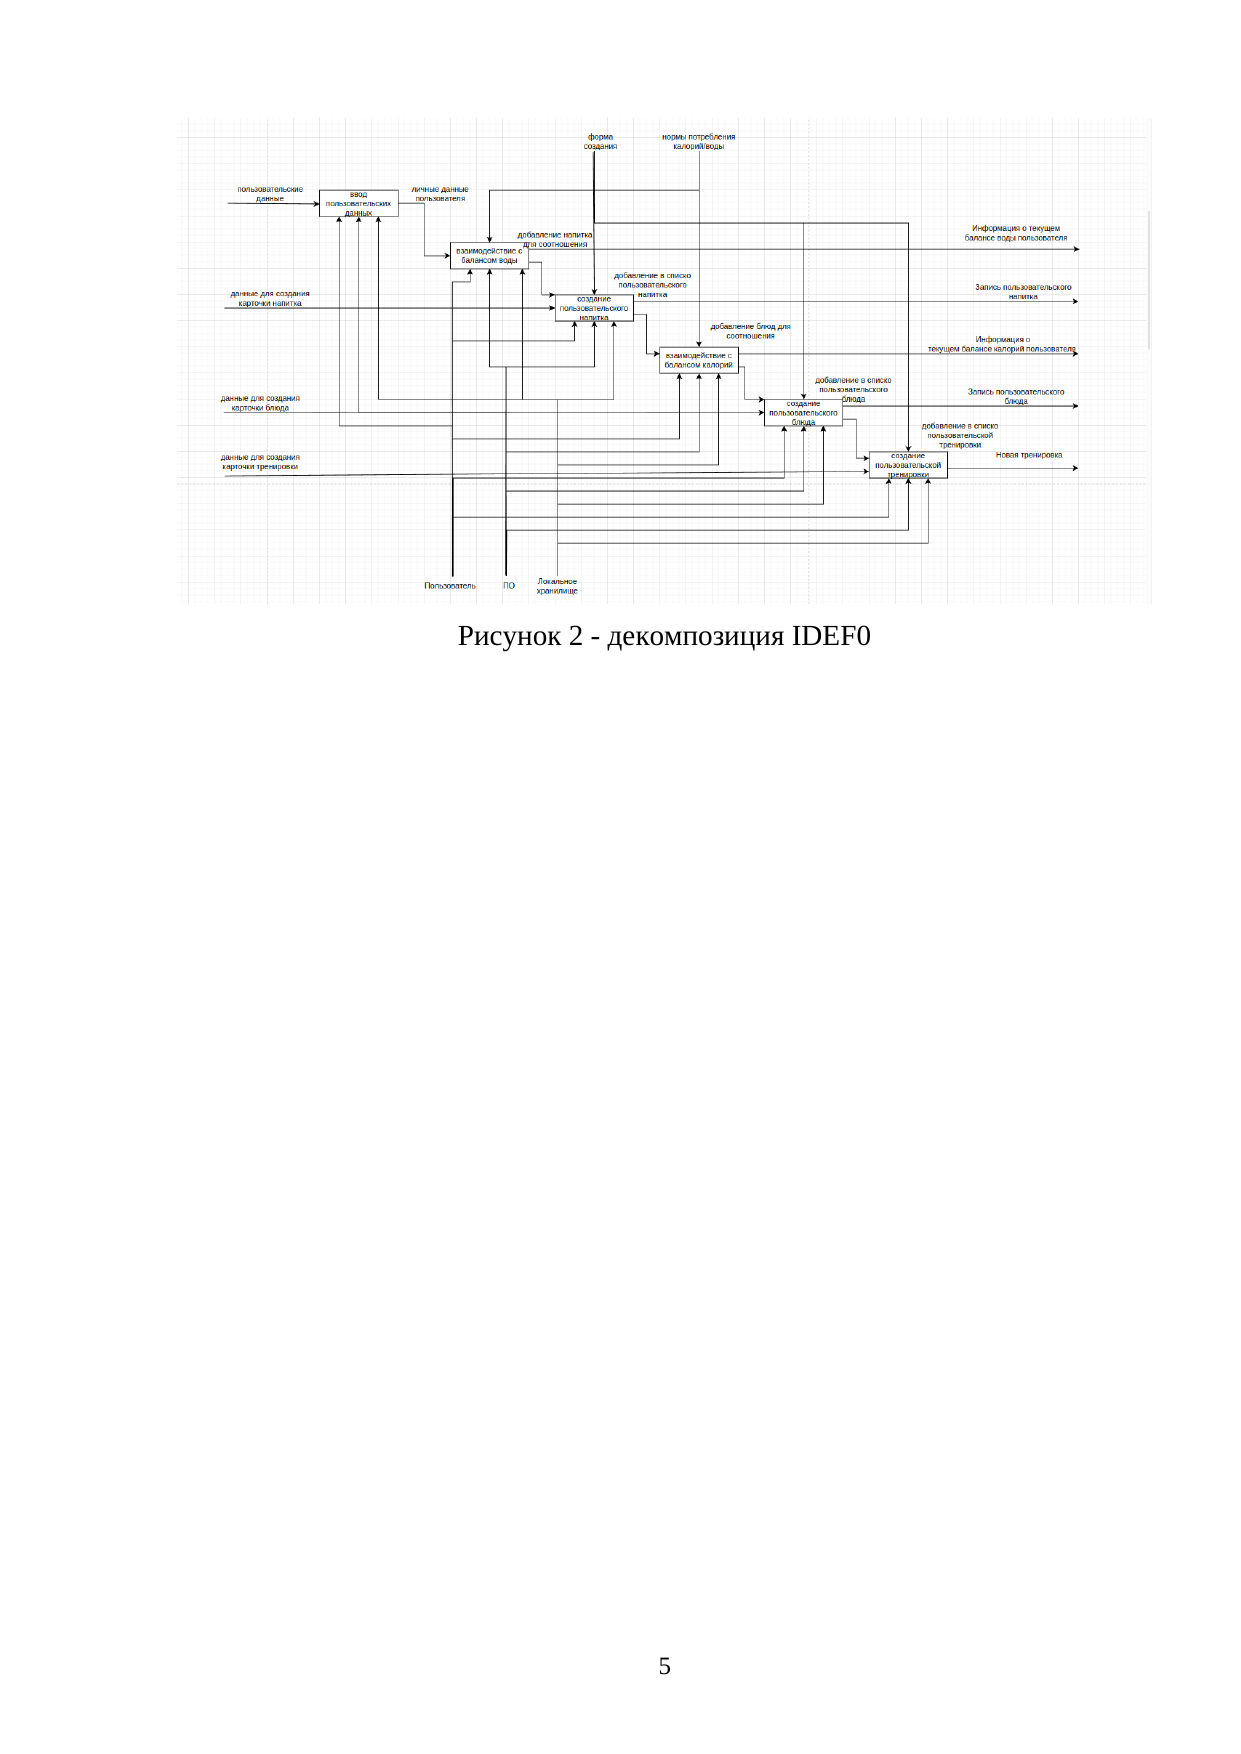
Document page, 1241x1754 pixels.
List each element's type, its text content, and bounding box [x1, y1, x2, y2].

text Рисунок 2 - декомпозиция IDEF0 [177, 618, 1152, 651]
picture [177, 118, 1152, 604]
